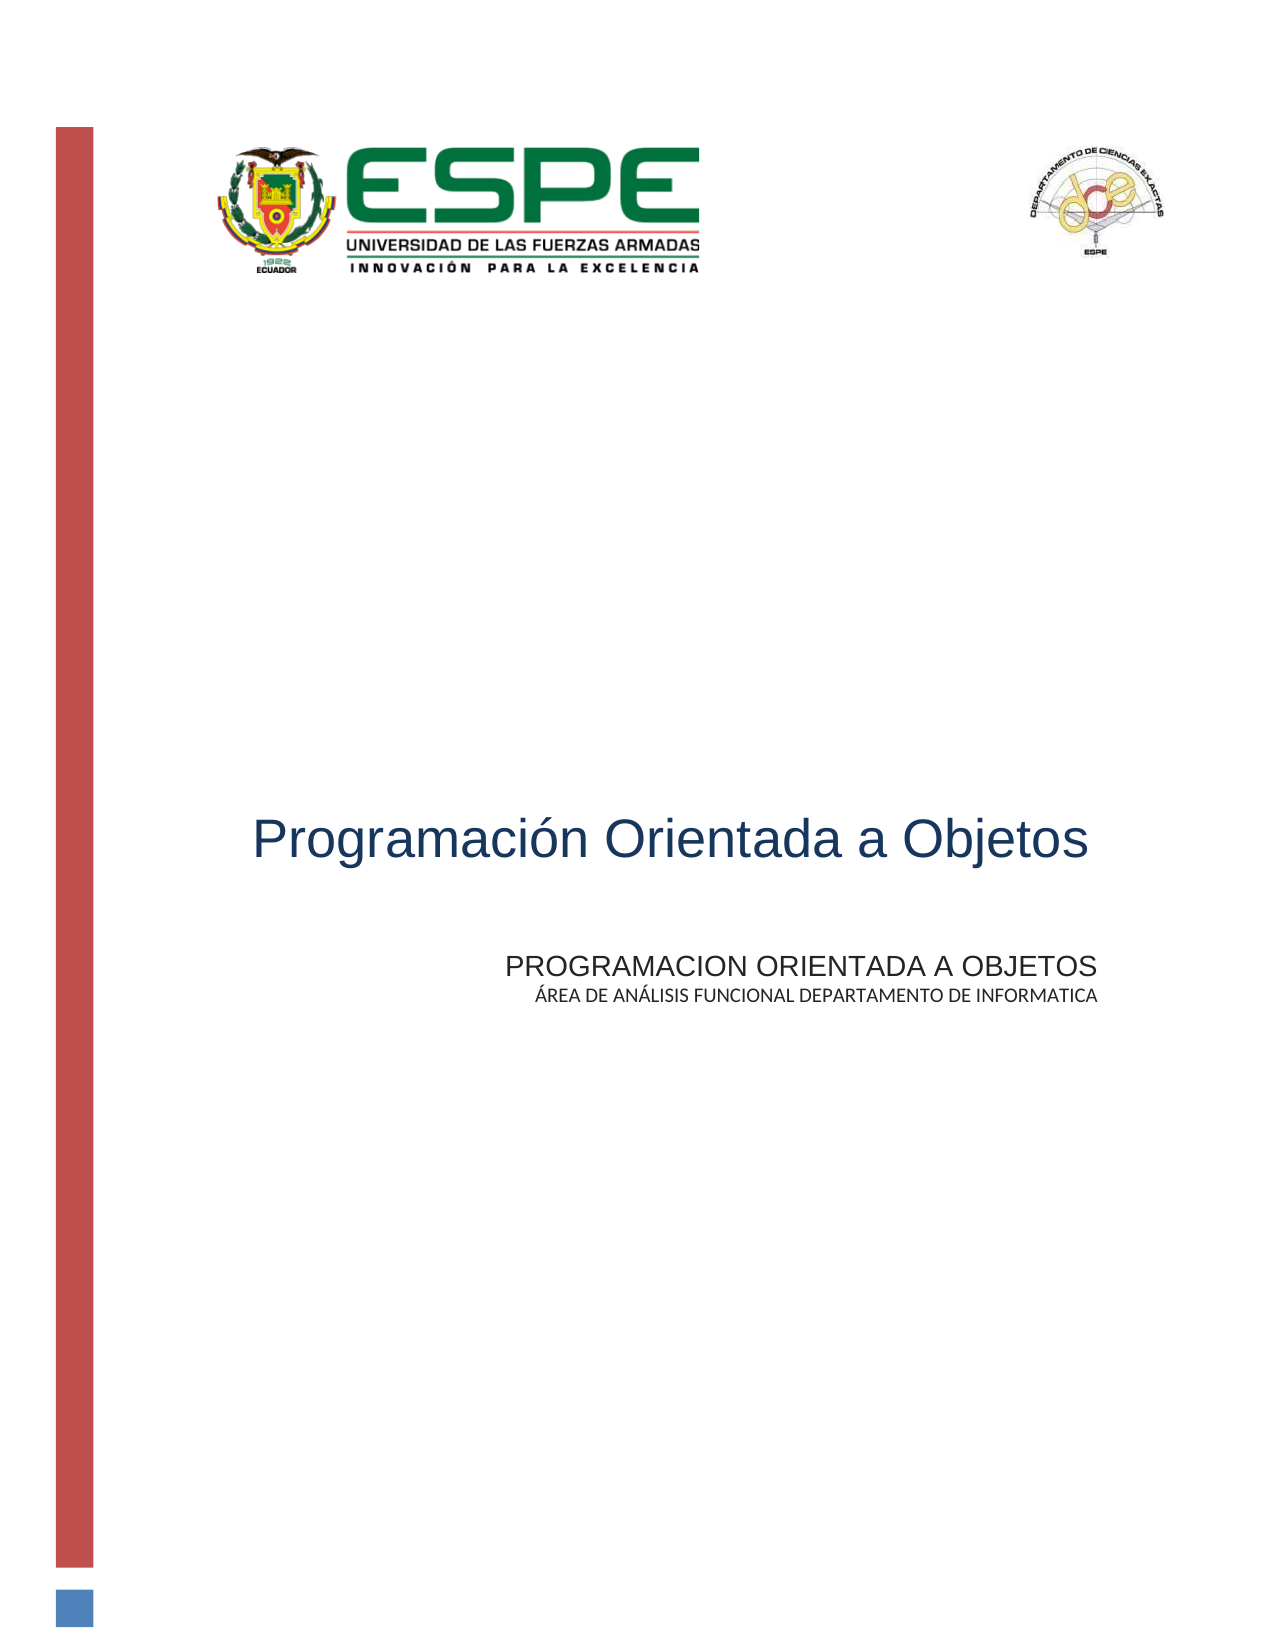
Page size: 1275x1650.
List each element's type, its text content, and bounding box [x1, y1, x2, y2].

title Programación Orientada a Objetos [177, 807, 1098, 869]
picture [217, 147, 700, 273]
title PROGRAMACION ORIENTADA A OBJETOS [177, 948, 1098, 982]
picture [1029, 146, 1164, 258]
text ÁREA DE ANÁLISIS FUNCIONAL DEPARTAMENTO DE INFORMATICA [177, 982, 1098, 1007]
